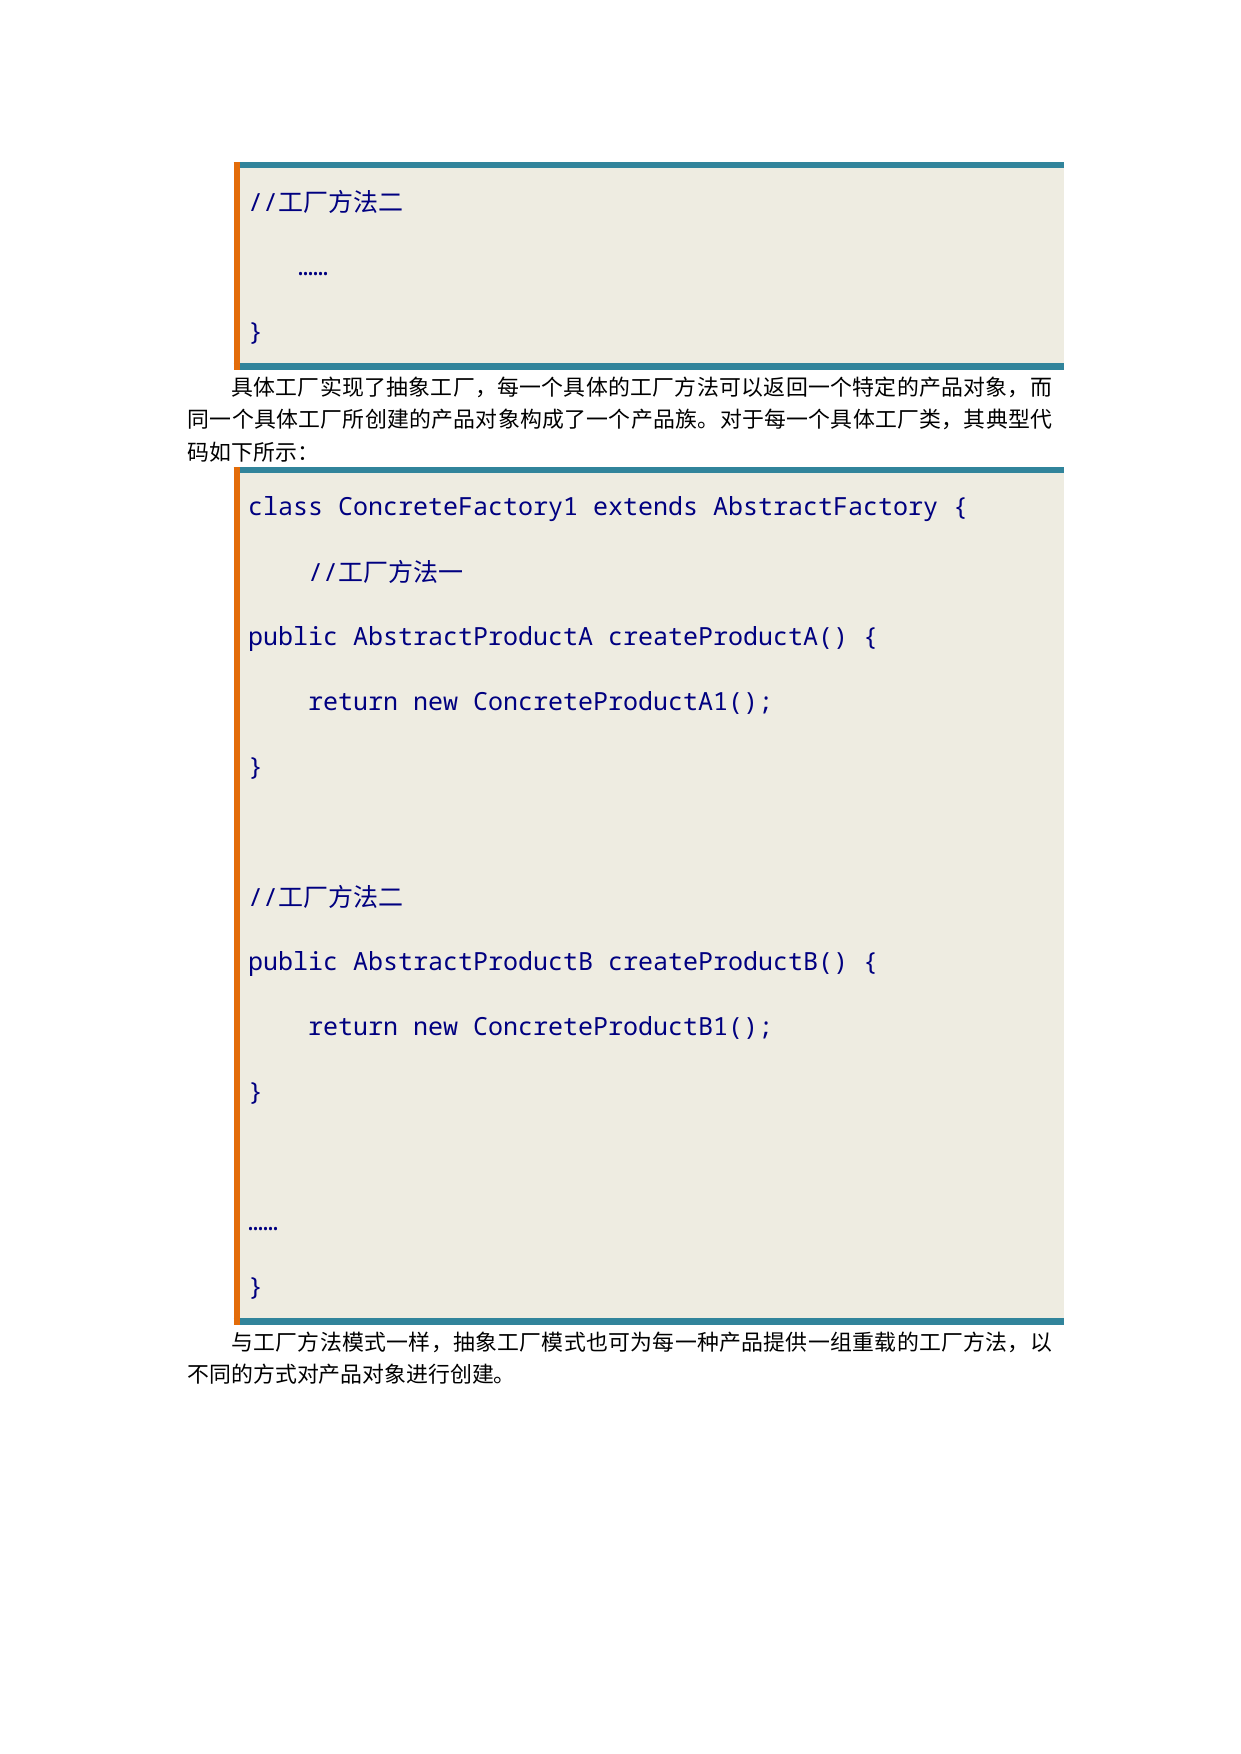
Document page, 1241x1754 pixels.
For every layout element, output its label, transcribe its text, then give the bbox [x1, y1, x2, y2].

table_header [240, 168, 1064, 363]
text 具体工厂实现了抽象工厂，每一个具体的工厂方法可以返回一个特定的产品对象，而同一个具体工厂所创建的产品对象构成了一个产品族。对于每一个具体工厂类，其典型代码如下所示： [187, 369, 1053, 467]
table_header class ConcreteFactory1 extends AbstractFactory { //工厂方法一 public AbstractProductA createProductA() { return new ConcreteProductA1(); } //工厂方法二 public AbstractProductB createProductB() { return new ConcreteProductB1(); } …… } [240, 473, 1064, 1318]
text 与工厂方法模式一样，抽象工厂模式也可为每一种产品提供一组重载的工厂方法，以不同的方式对产品对象进行创建。 [187, 1324, 1053, 1389]
